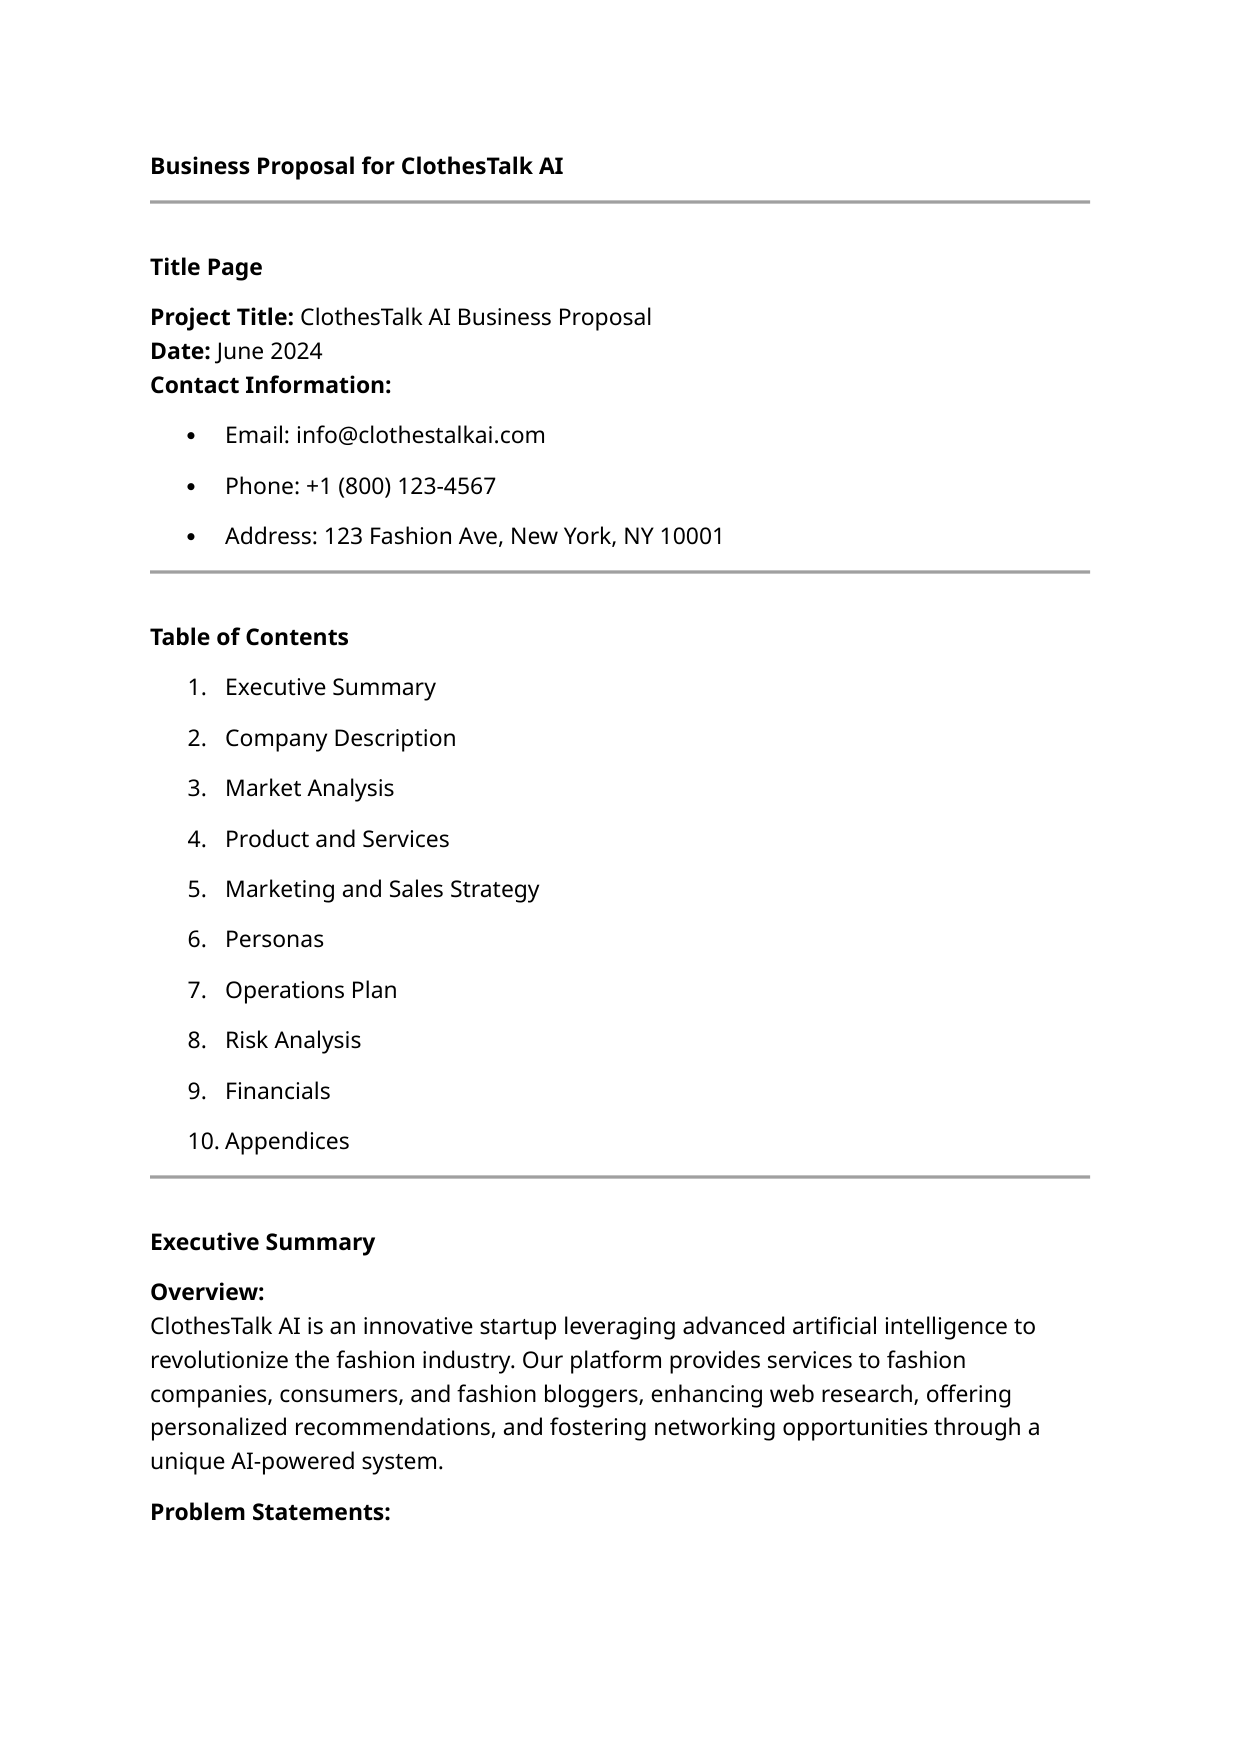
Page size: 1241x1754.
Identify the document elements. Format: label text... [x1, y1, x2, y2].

list Personas [187, 923, 1090, 954]
list Company Description [187, 722, 1090, 753]
text Table of Contents [150, 621, 1090, 652]
text Overview: ClothesTalk AI is an innovative startup leveraging advanced artificial intelligence to revolutionize the fashion industry. Our platform provides services to fashion companies, consumers, and fashion bloggers, enhancing web research, offering personalized recommendations, and fostering networking opportunities through a unique AI-powered system. [150, 1276, 1090, 1476]
list Product and Services [187, 822, 1090, 854]
list Email: info@clothestalkai.com [187, 419, 1090, 450]
text Problem Statements: [150, 1495, 1090, 1527]
text Business Proposal for ClothesTalk AI [150, 150, 1090, 181]
text Title Page [150, 251, 1090, 282]
list Marketing and Sales Strategy [187, 873, 1090, 904]
text Project Title: ClothesTalk AI Business Proposal Date: June 2024 Contact Information: [150, 301, 1090, 400]
list Address: 123 Fashion Ave, New York, NY 10001 [187, 520, 1090, 551]
list Risk Analysis [187, 1024, 1090, 1055]
list Phone: +1 (800) 123-4567 [187, 469, 1090, 501]
list Executive Summary [187, 671, 1090, 702]
list Financials [187, 1074, 1090, 1106]
list Market Analysis [187, 772, 1090, 803]
list Appendices [187, 1125, 1090, 1156]
list Operations Plan [187, 974, 1090, 1005]
text Executive Summary [150, 1226, 1090, 1257]
